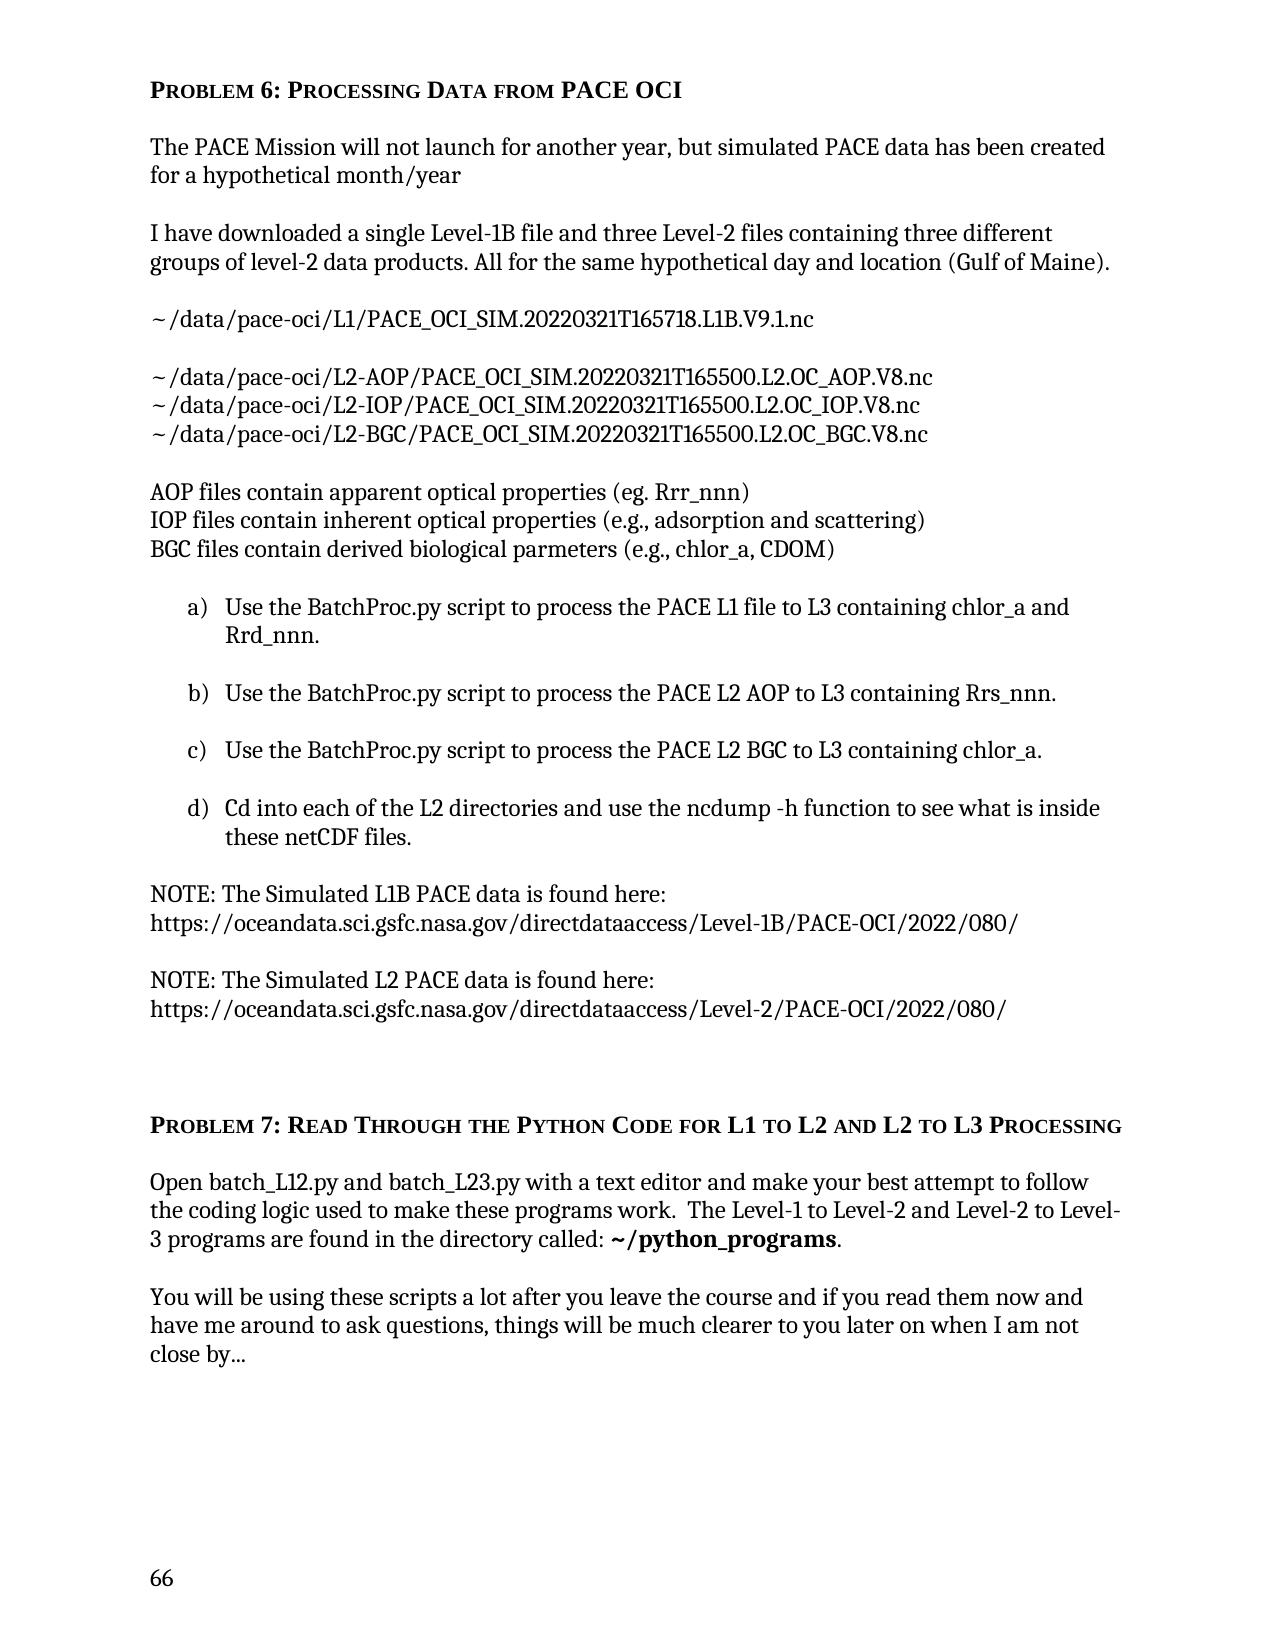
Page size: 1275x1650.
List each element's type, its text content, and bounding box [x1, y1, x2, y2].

text You will be using these scripts a lot after you leave the course and if you read them now and have me around to ask questions, things will be much clearer to you later on when I am not close by... [150, 1282, 1125, 1369]
text ~/data/pace-oci/L1/PACE_OCI_SIM.20220321T165718.L1B.V9.1.nc [150, 305, 1125, 362]
list Use the BatchProc.py script to process the PACE L1 file to L3 containing chlor_a and Rrd_nnn. [187, 592, 1125, 679]
text NOTE: The Simulated L1B PACE data is found here: https://oceandata.sci.gsfc.nasa.gov/directdataaccess/Level-1B/PACE-OCI/2022/080/ [150, 880, 1125, 937]
text ~/data/pace-oci/L2-IOP/PACE_OCI_SIM.20220321T165500.L2.OC_IOP.V8.nc [150, 391, 1125, 420]
text IOP files contain inherent optical properties (e.g., adsorption and scattering) [150, 506, 1125, 535]
list Use the BatchProc.py script to process the PACE L2 AOP to L3 containing Rrs_nnn. [187, 679, 1125, 736]
text AOP files contain apparent optical properties (eg. Rrr_nnn) [150, 477, 1125, 506]
text Open batch_L12.py and batch_L23.py with a text editor and make your best attempt to follow the coding logic used to make these programs work. The Level-1 to Level-2 and Level-2 to Level-3 programs are found in the directory called: ~/python_programs. [150, 1167, 1125, 1254]
list Cd into each of the L2 directories and use the ncdump -h function to see what is inside these netCDF files. [187, 794, 1125, 880]
text The PACE Mission will not launch for another year, but simulated PACE data has been created for a hypothetical month/year [150, 132, 1125, 190]
text ~/data/pace-oci/L2-BGC/PACE_OCI_SIM.20220321T165500.L2.OC_BGC.V8.nc [150, 420, 1125, 449]
subtitle Problem 6: Processing Data from PACE OCI [150, 75, 1125, 104]
subtitle Problem 7: Read Through the Python Code for L1 to L2 and L2 to L3 Processing [150, 1110, 1125, 1139]
text ~/data/pace-oci/L2-AOP/PACE_OCI_SIM.20220321T165500.L2.OC_AOP.V8.nc [150, 362, 1125, 391]
text NOTE: The Simulated L2 PACE data is found here: https://oceandata.sci.gsfc.nasa.gov/directdataaccess/Level-2/PACE-OCI/2022/080/ [150, 966, 1125, 1024]
list Use the BatchProc.py script to process the PACE L2 BGC to L3 containing chlor_a. [187, 736, 1125, 794]
text I have downloaded a single Level-1B file and three Level-2 files containing three different groups of level-2 data products. All for the same hypothetical day and location (Gulf of Maine). [150, 219, 1125, 276]
text BGC files contain derived biological parmeters (e.g., chlor_a, CDOM) [150, 535, 1125, 564]
